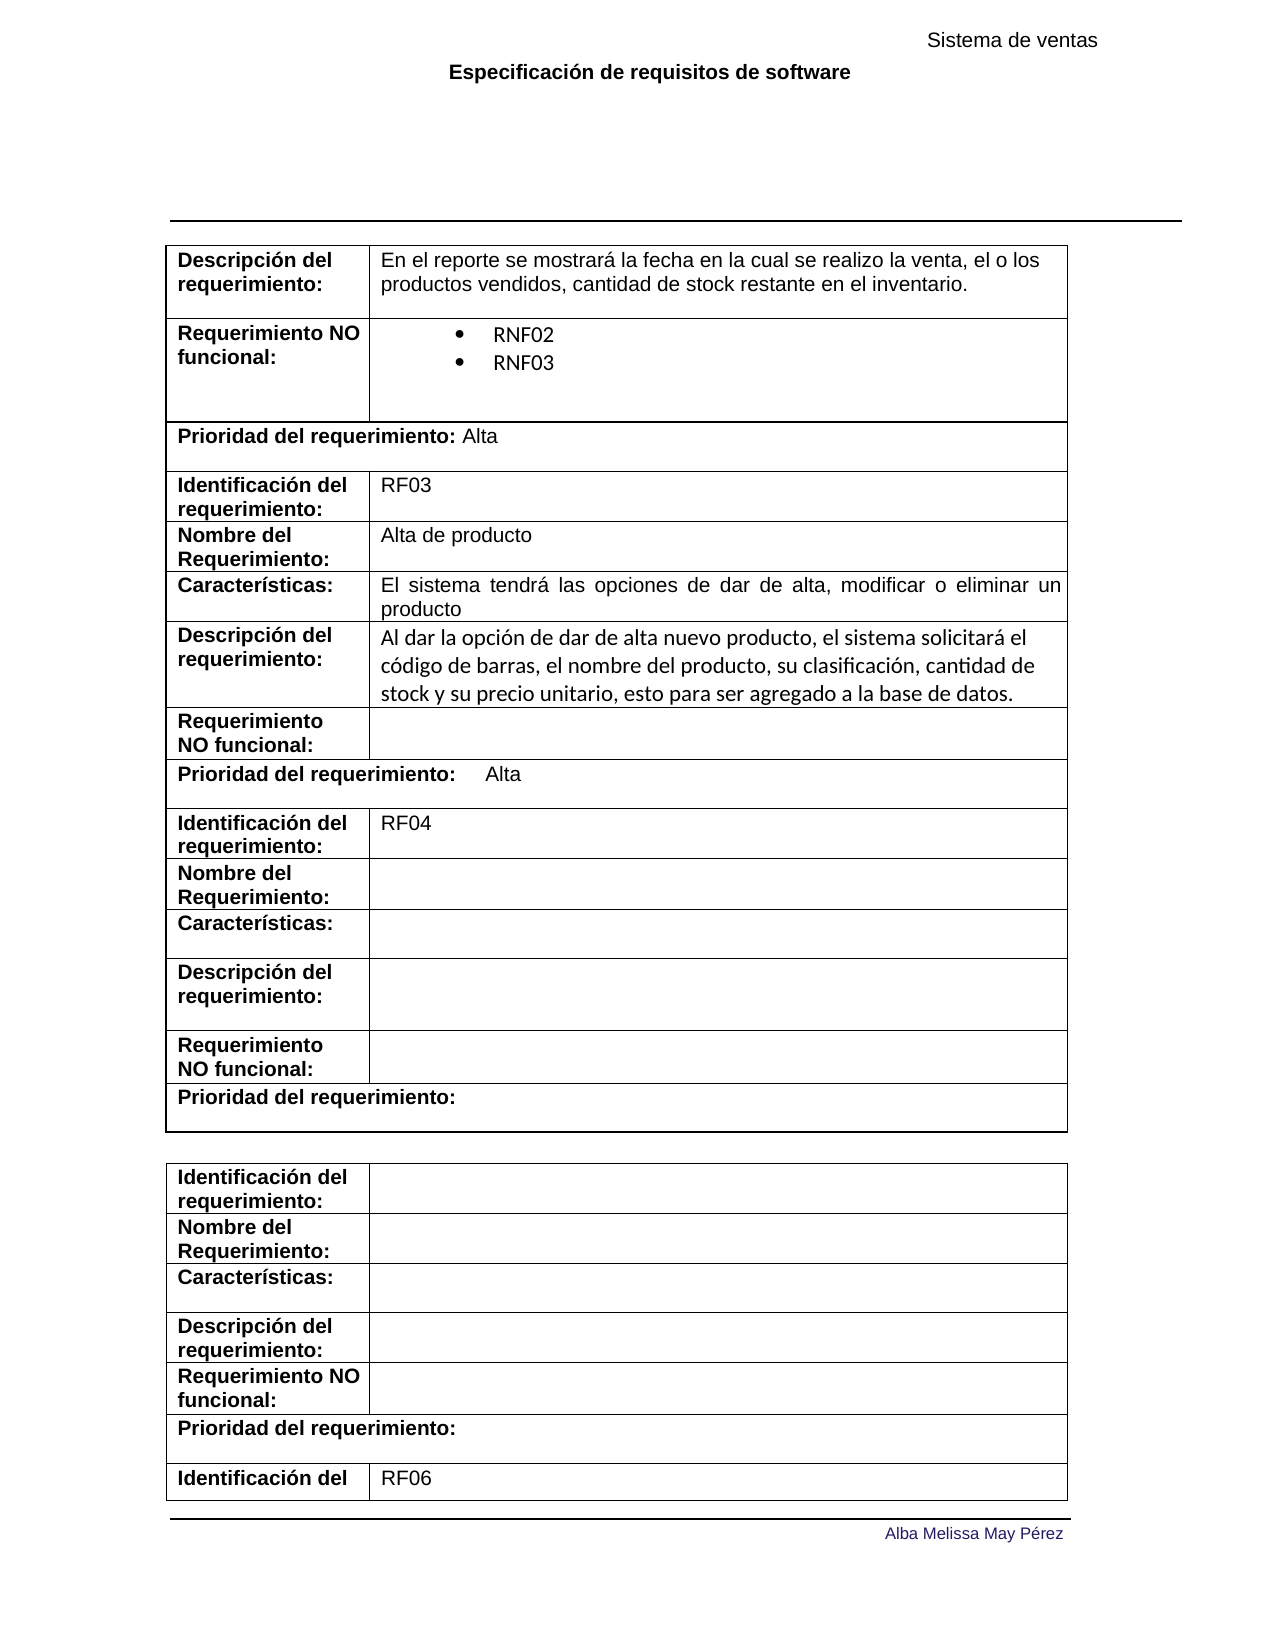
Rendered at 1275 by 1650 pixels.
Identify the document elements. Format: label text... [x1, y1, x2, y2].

table_cell Prioridad del requerimiento: [167, 1415, 1067, 1463]
table_cell Nombre del Requerimiento: [167, 1214, 369, 1263]
table_cell Prioridad del requerimiento: [167, 1084, 1067, 1131]
table_cell Identificación del requerimiento: [167, 809, 369, 858]
table_cell [370, 1264, 1067, 1312]
table_cell Descripción del requerimiento: [167, 246, 369, 318]
table_cell [370, 910, 1067, 957]
table_cell [370, 1313, 1067, 1362]
table_cell [370, 708, 1067, 759]
table_cell Prioridad del requerimiento: Alta [167, 423, 1067, 471]
table_cell [370, 1363, 1067, 1414]
table_cell El sistema tendrá las opciones de dar de alta, modificar o eliminar un producto [370, 572, 1067, 621]
table_header Identificación del requerimiento: [167, 1164, 369, 1213]
table_cell Alta de producto [370, 522, 1067, 571]
table_cell RF04 [370, 809, 1067, 858]
table_cell [370, 1031, 1067, 1082]
table_cell [370, 859, 1067, 908]
table_cell Requerimiento NO funcional: [167, 1031, 369, 1082]
table_cell Nombre del Requerimiento: [167, 522, 369, 571]
table_cell Nombre del Requerimiento: [167, 859, 369, 908]
table_cell Descripción del requerimiento: [167, 622, 369, 707]
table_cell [167, 1464, 369, 1500]
table_cell Al dar la opción de dar de alta nuevo producto, el sistema solicitará el código de barras, el nombre del producto, su clasificación, cantidad de stock y su precio unitario, esto para ser agregado a la base de datos. [370, 622, 1067, 707]
table_cell [370, 1214, 1067, 1263]
table_cell Descripción del requerimiento: [167, 1313, 369, 1362]
table_cell Prioridad del requerimiento: Alta [167, 760, 1067, 808]
table_cell Descripción del requerimiento: [167, 959, 369, 1030]
table_header [370, 1164, 1067, 1213]
table_cell Características: [167, 572, 369, 621]
table_cell Requerimiento NO funcional: [167, 708, 369, 759]
table_cell En el reporte se mostrará la fecha en la cual se realizo la venta, el o los productos vendidos, cantidad de stock restante en el inventario. [370, 246, 1067, 318]
table_cell Requerimiento NO funcional: [167, 319, 369, 421]
table_cell Características: [167, 910, 369, 957]
table_cell RNF02 RNF03 [370, 319, 1067, 421]
table_cell Requerimiento NO funcional: [167, 1363, 369, 1414]
table_cell RF03 [370, 472, 1067, 521]
table_cell [370, 959, 1067, 1030]
table_cell Identificación del requerimiento: [167, 472, 369, 521]
table_cell RF06 [370, 1464, 1067, 1500]
table_cell Características: [167, 1264, 369, 1312]
